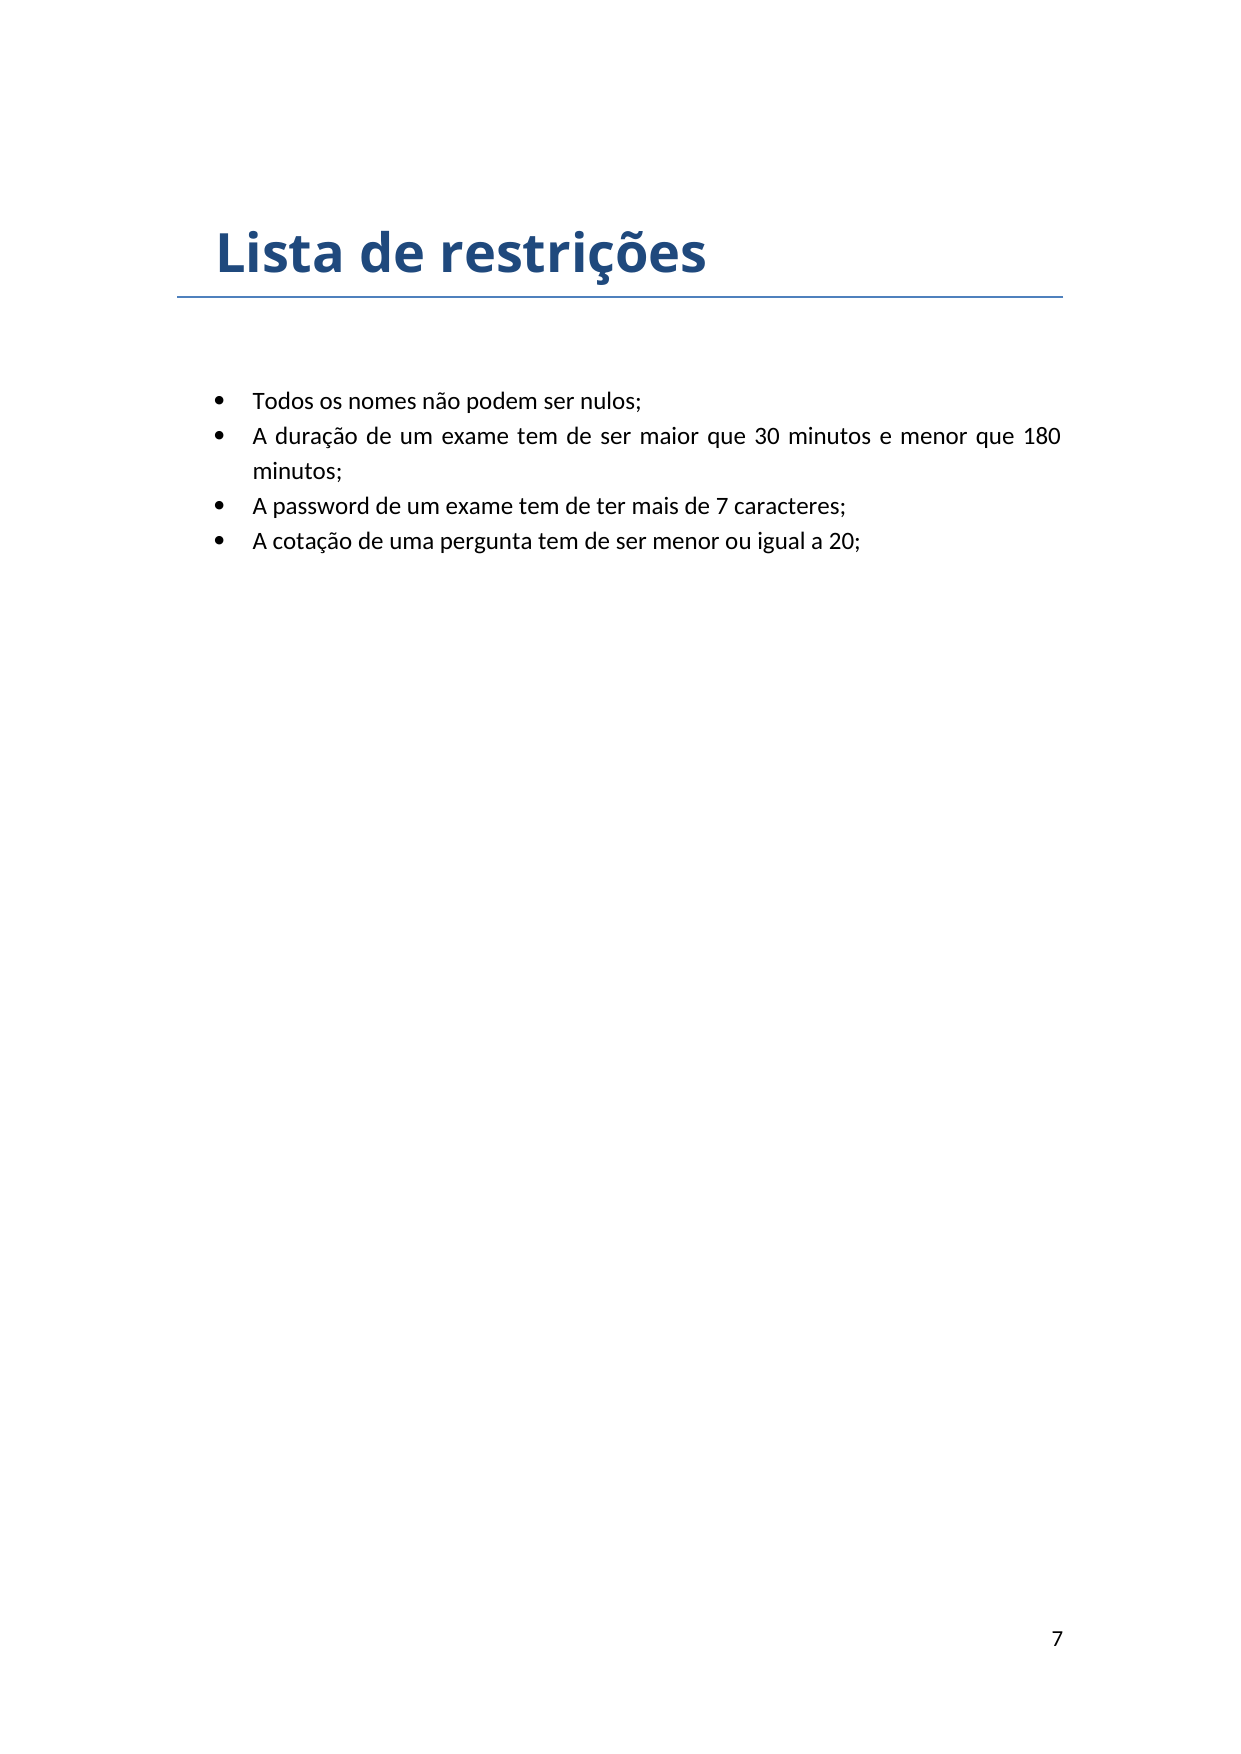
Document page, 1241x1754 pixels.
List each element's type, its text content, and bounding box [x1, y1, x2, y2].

list A password de um exame tem de ter mais de 7 caracteres; [215, 490, 1063, 521]
list Todos os nomes não podem ser nulos; [215, 385, 1063, 416]
title Lista de restrições [177, 214, 1063, 296]
list A duração de um exame tem de ser maior que 30 minutos e menor que 180 minutos; [215, 420, 1063, 486]
list A cotação de uma pergunta tem de ser menor ou igual a 20; [215, 525, 1063, 556]
